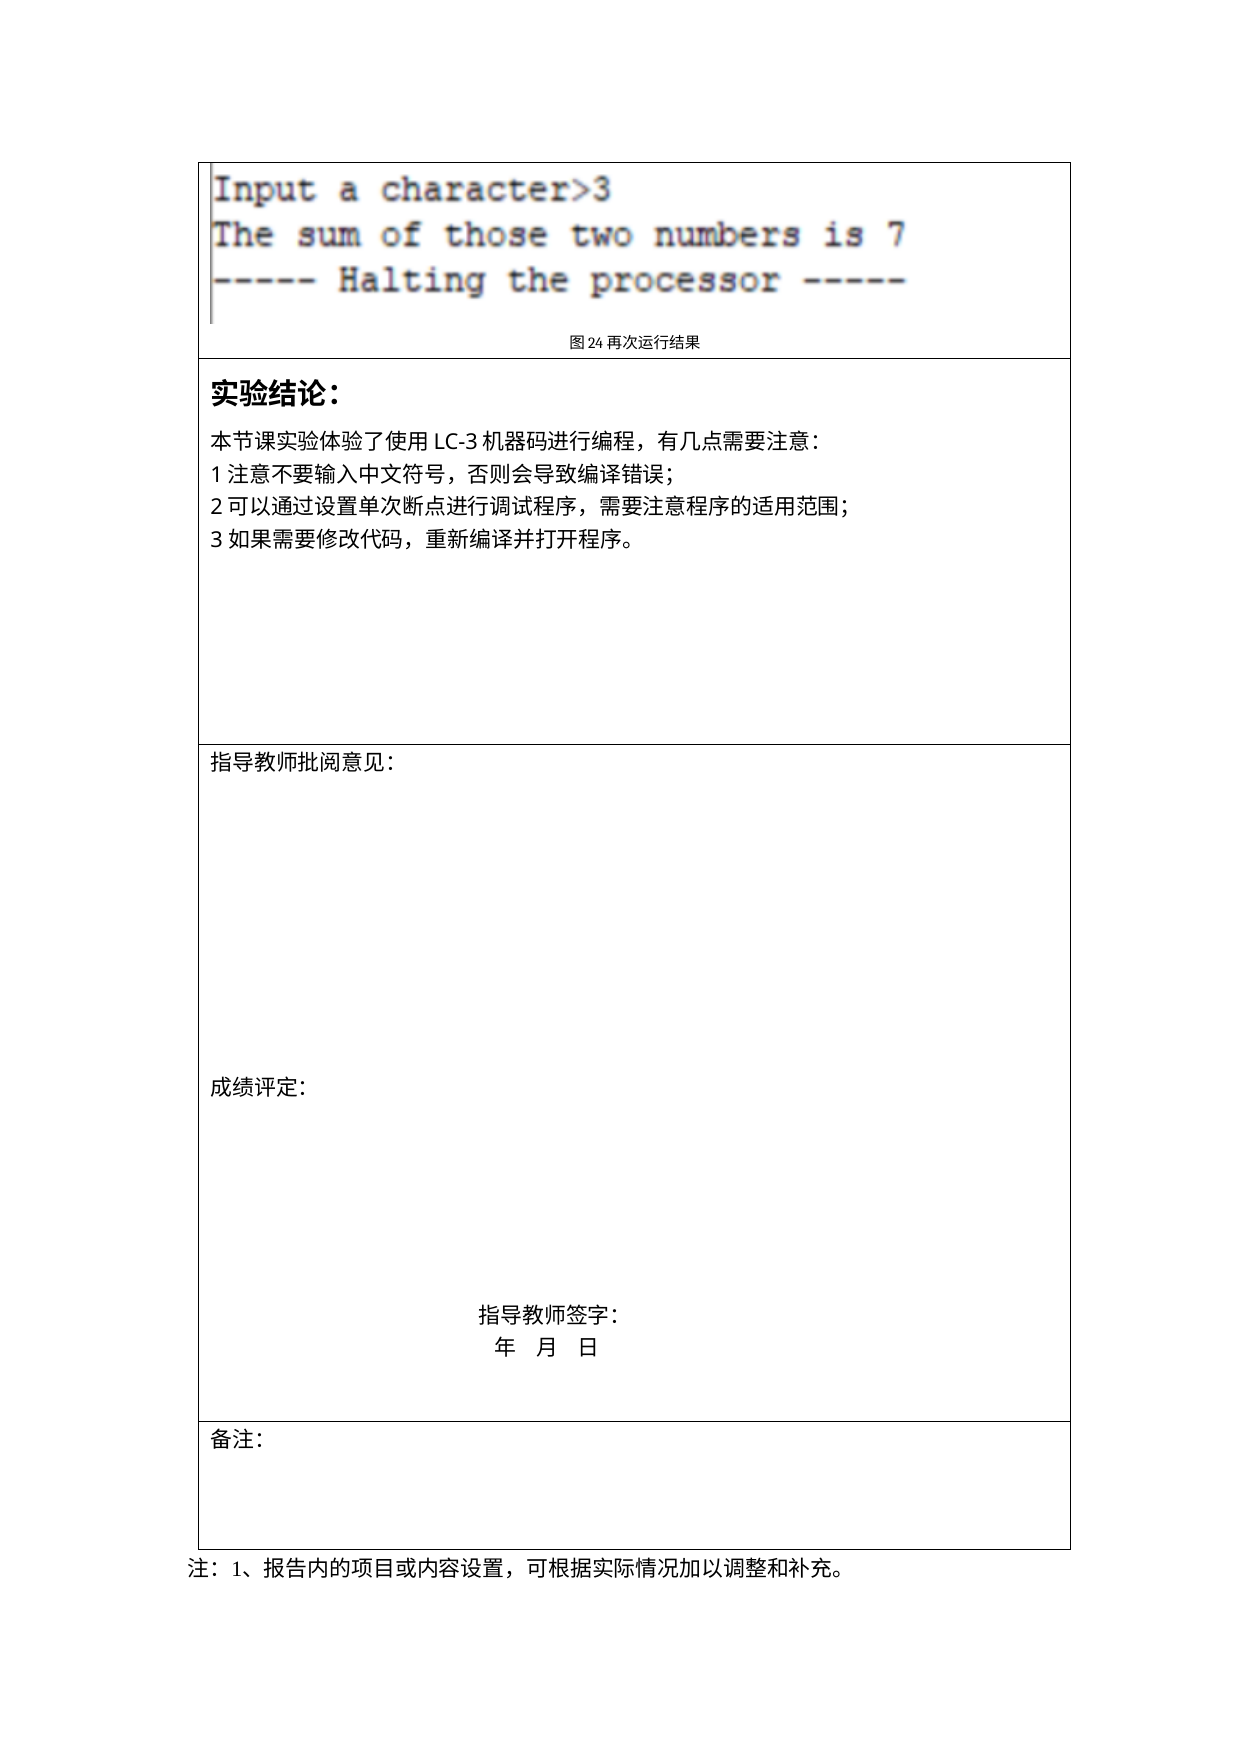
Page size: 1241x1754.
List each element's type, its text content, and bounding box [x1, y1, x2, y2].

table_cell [199, 163, 1070, 358]
table_cell 备注： [199, 1422, 1070, 1549]
table_cell 实验结论： 本节课实验体验了使用LC-3机器码进行编程，有几点需要注意： 1注意不要输入中文符号，否则会导致编译错误； 2可以通过设置单次断点进行调试程序，需要注意程序的适用范围； 3 如果需要修改代码，重新编译并打开程序。 [199, 359, 1070, 744]
picture [210, 163, 1008, 324]
table_cell 指导教师批阅意见： 成绩评定： 指导教师签字： 年 月 日 [199, 745, 1070, 1421]
text 注：1、报告内的项目或内容设置，可根据实际情况加以调整和补充。 [187, 1550, 1053, 1583]
